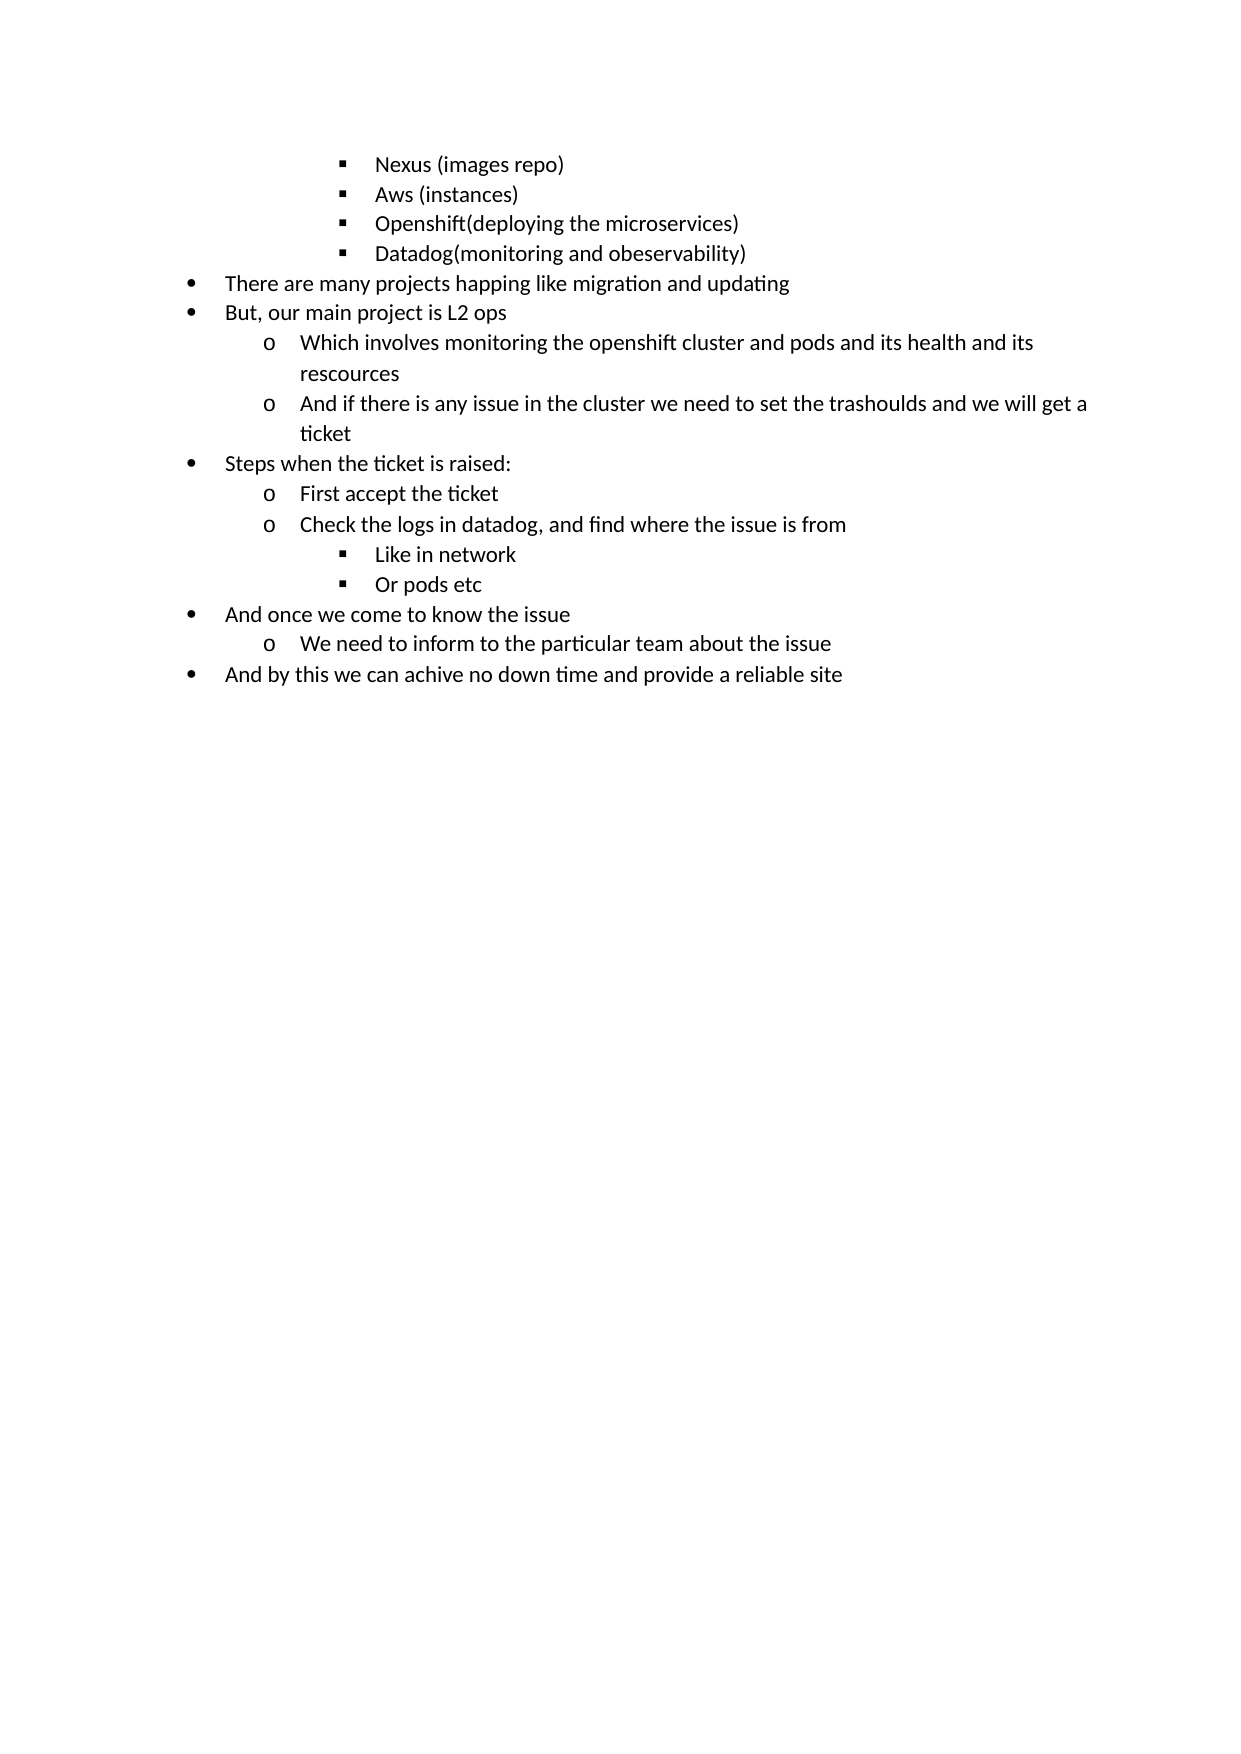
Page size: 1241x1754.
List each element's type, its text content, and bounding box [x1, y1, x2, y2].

list We need to inform to the particular team about the issue [262, 629, 1090, 659]
list And if there is any issue in the cluster we need to set the trashoulds and we will get a ticket [262, 389, 1090, 447]
list Which involves monitoring the openshift cluster and pods and its health and its rescources [262, 328, 1090, 387]
list Openshift(deploying the microservices) [337, 209, 1090, 237]
list Like in network [337, 541, 1090, 568]
list Datadog(monitoring and obeservability) [337, 239, 1090, 267]
list But, our main project is L2 ops [187, 298, 1090, 326]
list Aws (instances) [337, 180, 1090, 208]
list And once we come to know the issue [187, 600, 1090, 628]
list Or pods etc [337, 570, 1090, 598]
list Steps when the ticket is raised: [187, 449, 1090, 477]
list And by this we can achive no down time and provide a reliable site [187, 660, 1090, 688]
list Nexus (images repo) [337, 150, 1090, 178]
list First accept the ticket [262, 479, 1090, 508]
list Check the logs in datadog, and find where the issue is from [262, 510, 1090, 539]
list There are many projects happing like migration and updating [187, 269, 1090, 297]
